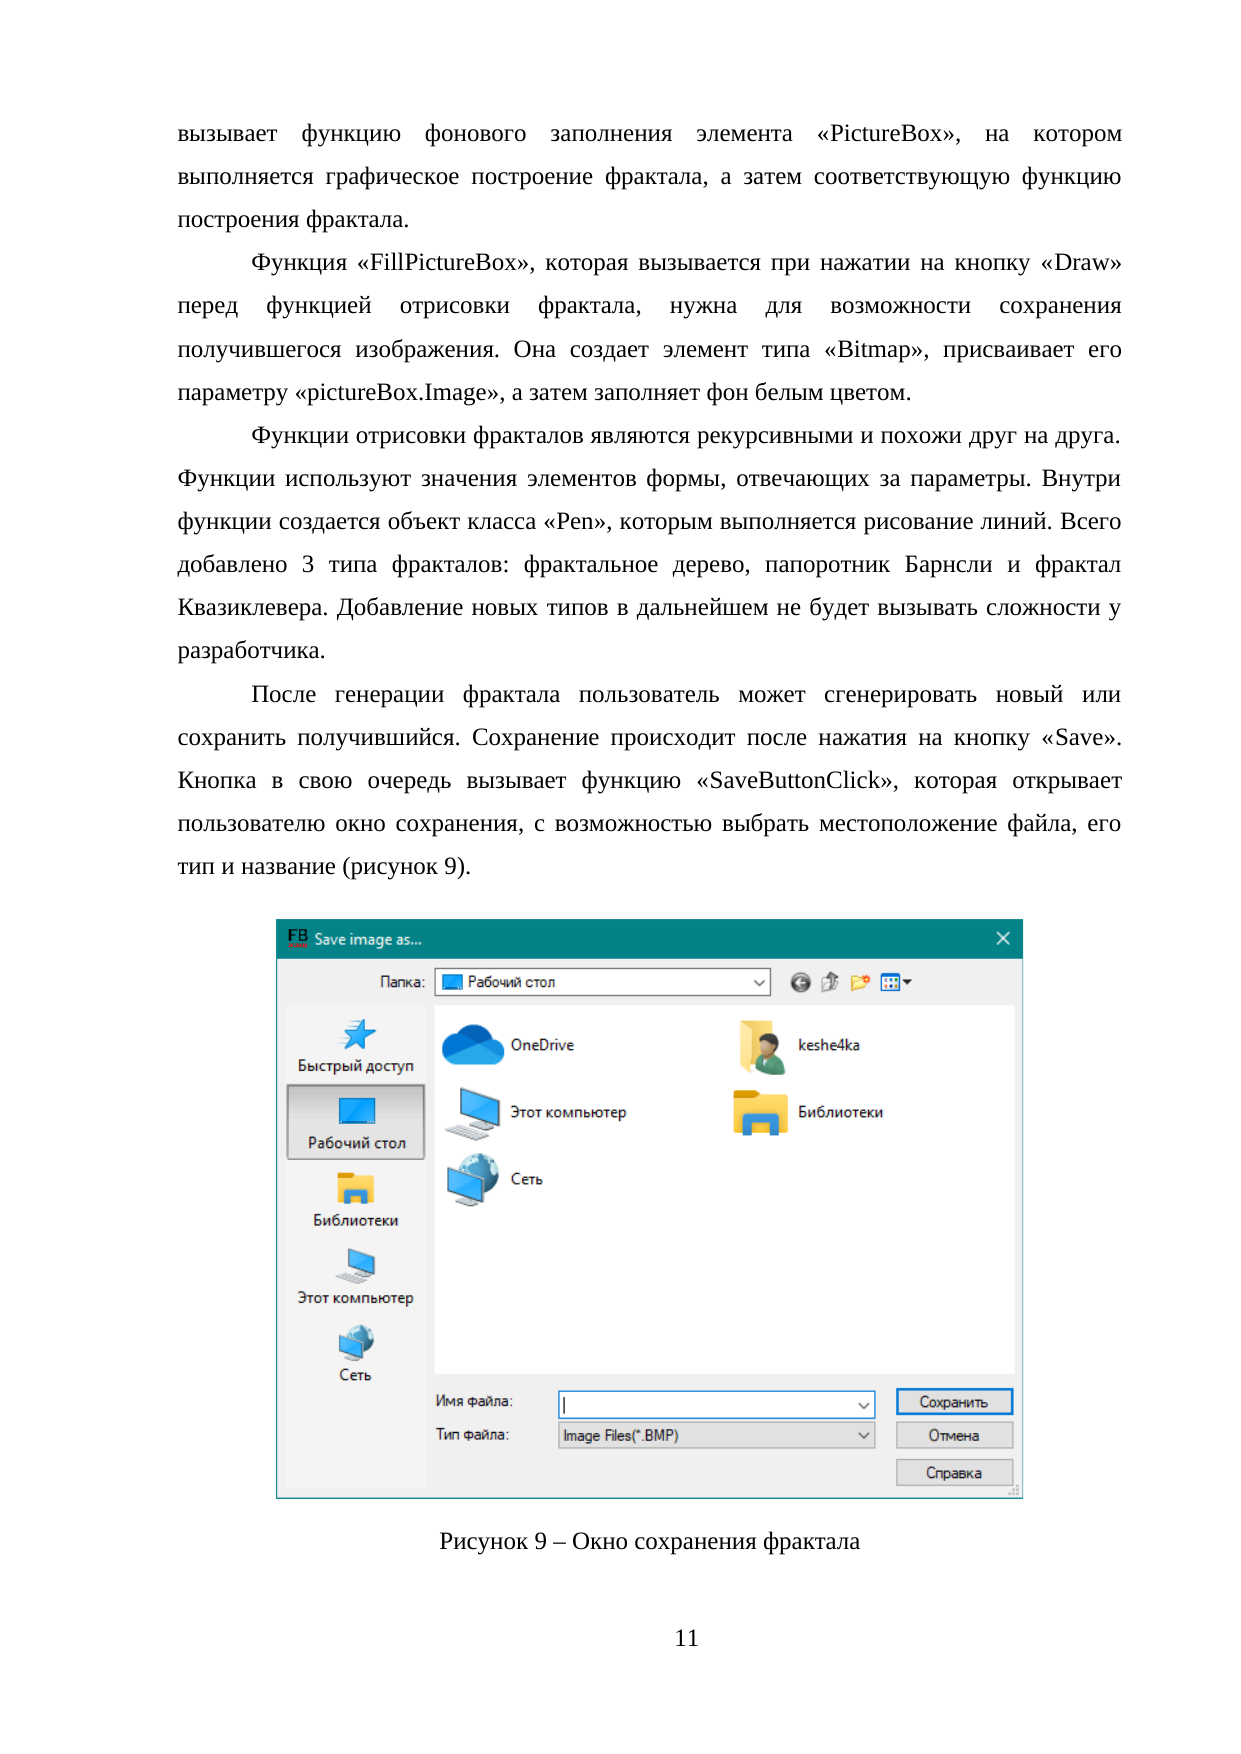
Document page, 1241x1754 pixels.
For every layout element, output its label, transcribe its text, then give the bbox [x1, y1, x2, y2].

picture [276, 919, 1024, 1499]
text Функции отрисовки фракталов являются рекурсивными и похожи друг на друга. Функции используют значения элементов формы, отвечающих за параметры. Внутри функции создается объект класса «Pen», которым выполняется рисование линий. Всего добавлено 3 типа фракталов: фрактальное дерево, папоротник Барнсли и фрактал Квазиклевера. Добавление новых типов в дальнейшем не будет вызывать сложности у разработчика. [177, 420, 1122, 664]
text После генерации фрактала пользователь может сгенерировать новый или сохранить получившийся. Сохранение происходит после нажатия на кнопку «Save». Кнопка в свою очередь вызывает функцию «SaveButtonClick», которая открывает пользователю окно сохранения, с возможностью выбрать местоположение файла, его тип и название (рисунок 9). [177, 679, 1122, 880]
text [177, 118, 1122, 233]
text Функция «FillPictureBox», которая вызывается при нажатии на кнопку «Draw» перед функцией отрисовки фрактала, нужна для возможности сохранения получившегося изображения. Она создает элемент типа «Bitmap», присваивает его параметру «pictureBox.Image», а затем заполняет фон белым цветом. [177, 247, 1122, 406]
text Рисунок 9 – Окно сохранения фрактала [177, 1526, 1122, 1554]
